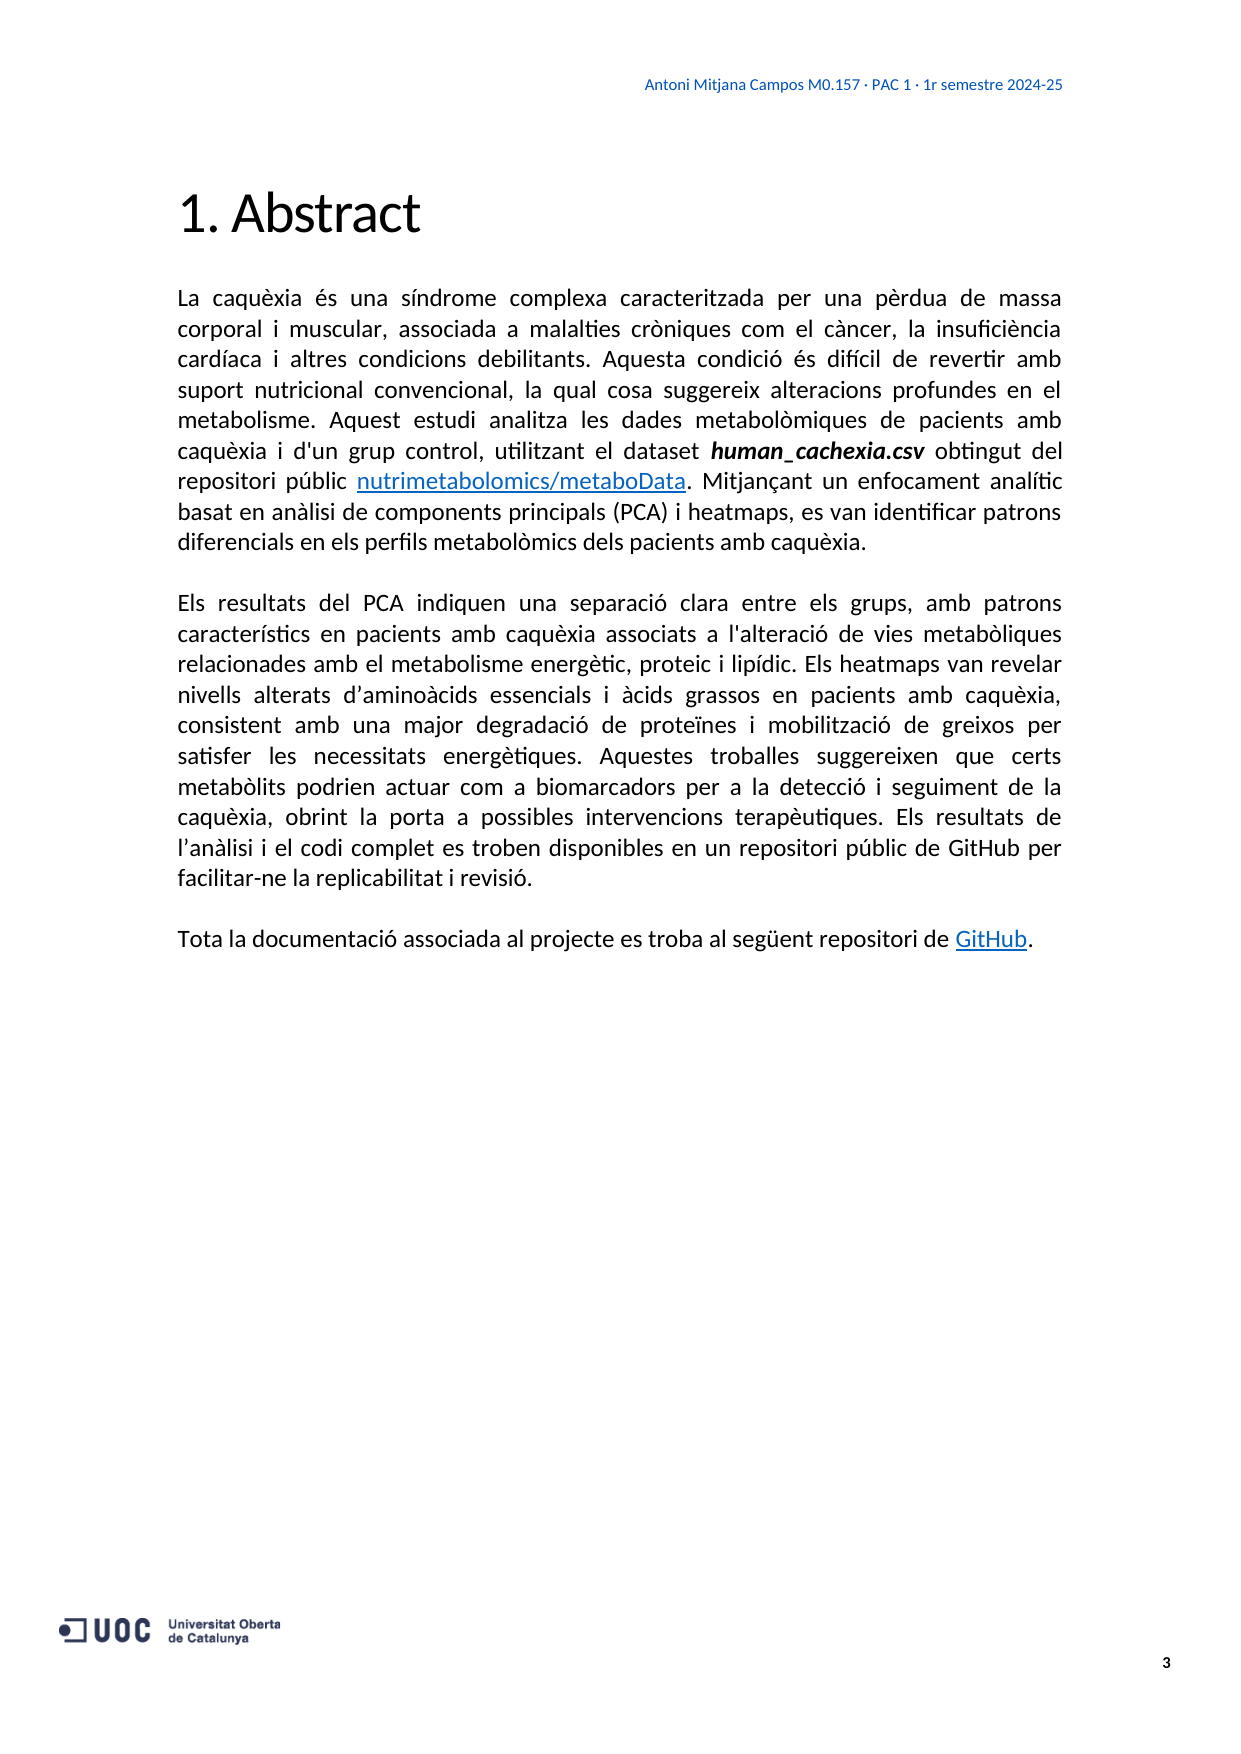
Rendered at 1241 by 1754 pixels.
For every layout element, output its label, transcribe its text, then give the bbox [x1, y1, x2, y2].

text Tota la documentació associada al projecte es troba al següent repositori de GitHub. [177, 923, 1063, 954]
text Els resultats del PCA indiquen una separació clara entre els grups, amb patrons característics en pacients amb caquèxia associats a l'alteració de vies metabòliques relacionades amb el metabolisme energètic, proteic i lipídic. Els heatmaps van revelar nivells alterats d’aminoàcids essencials i àcids grassos en pacients amb caquèxia, consistent amb una major degradació de proteïnes i mobilització de greixos per satisfer les necessitats energètiques. Aquestes troballes suggereixen que certs metabòlits podrien actuar com a biomarcadors per a la detecció i seguiment de la caquèxia, obrint la porta a possibles intervencions terapèutiques. Els resultats de l’anàlisi i el codi complet es troben disponibles en un repositori públic de GitHub per facilitar-ne la replicabilitat i revisió. [177, 588, 1063, 893]
text La caquèxia és una síndrome complexa caracteritzada per una pèrdua de massa corporal i muscular, associada a malalties cròniques com el càncer, la insuficiència cardíaca i altres condicions debilitants. Aquesta condició és difícil de revertir amb suport nutricional convencional, la qual cosa suggereix alteracions profundes en el metabolisme. Aquest estudi analitza les dades metabolòmiques de pacients amb caquèxia i d'un grup control, utilitzant el dataset human_cachexia.csv obtingut del repositori públic nutrimetabolomics/metaboData. Mitjançant un enfocament analític basat en anàlisi de components principals (PCA) i heatmaps, es van identificar patrons diferencials en els perfils metabolòmics dels pacients amb caquèxia. [177, 282, 1063, 557]
subtitle 1. Abstract [177, 176, 1063, 247]
picture [59, 1618, 281, 1645]
